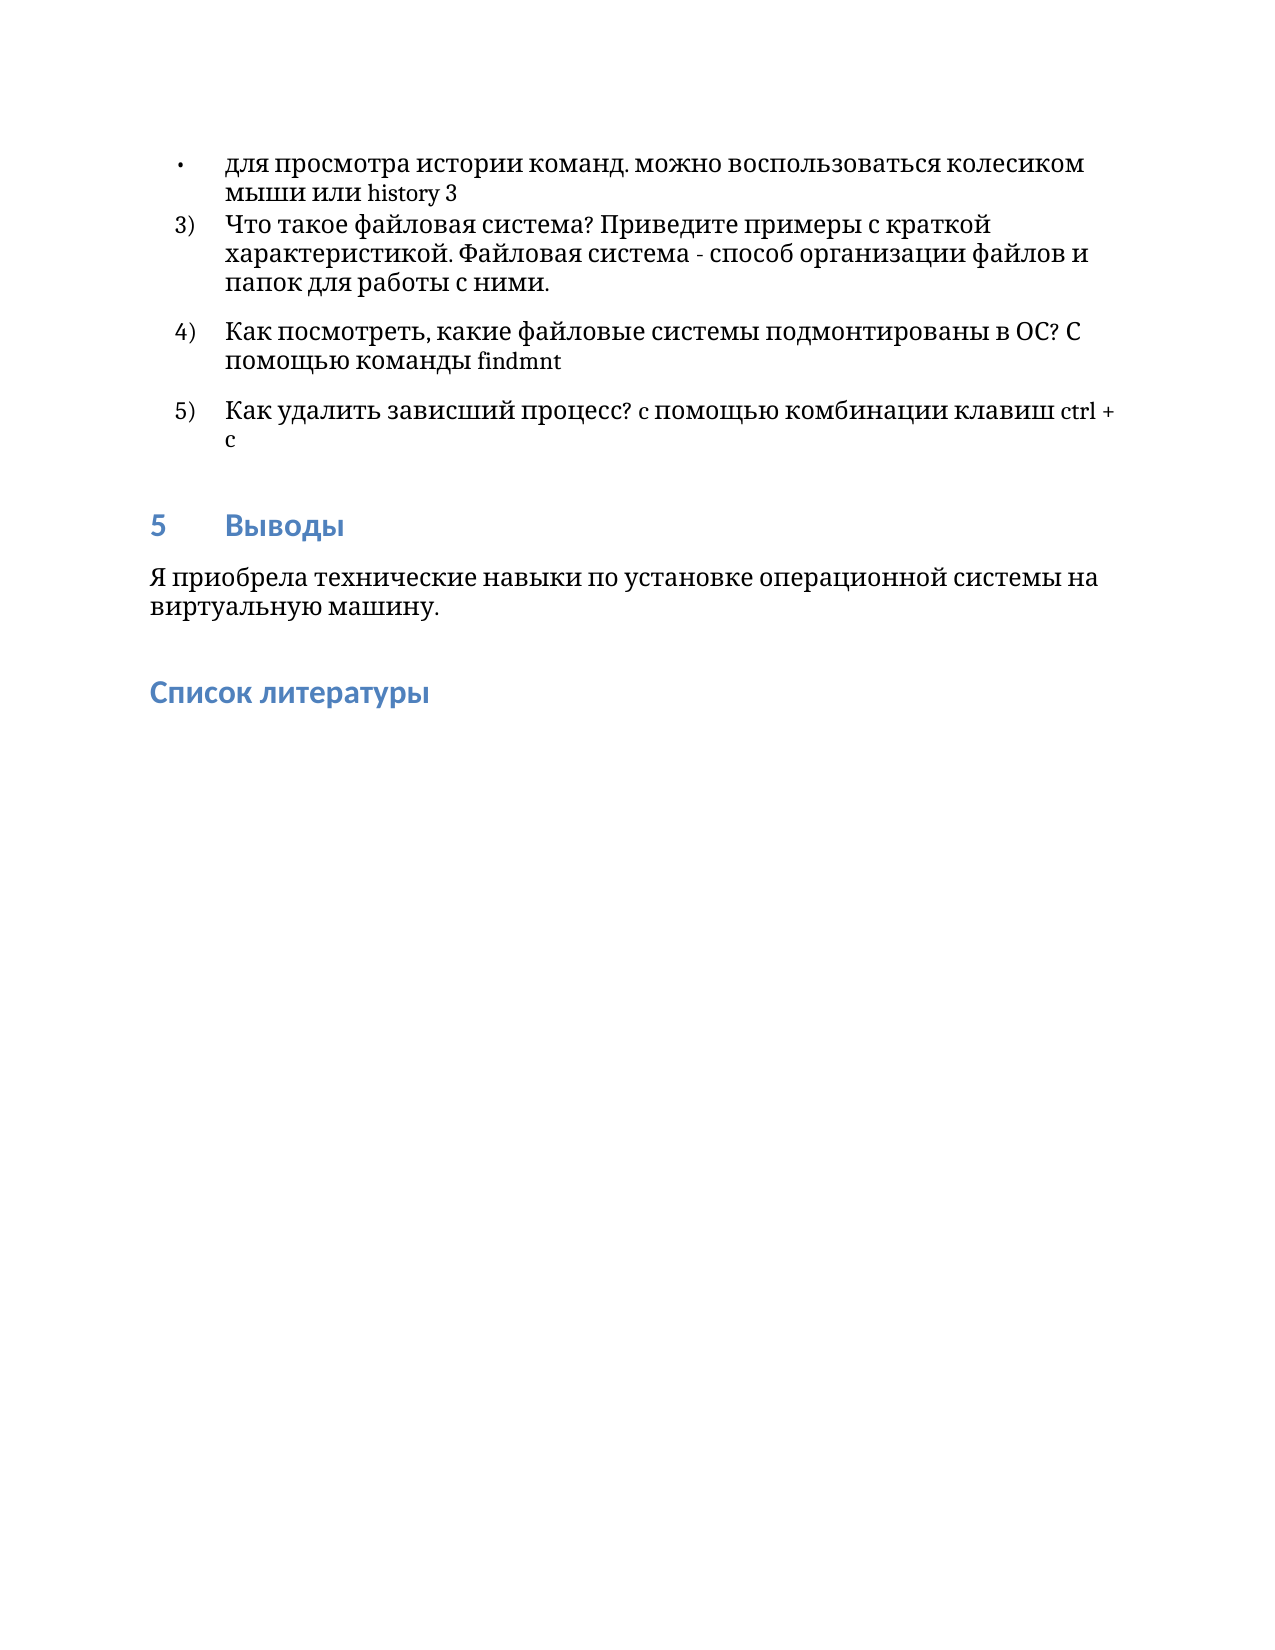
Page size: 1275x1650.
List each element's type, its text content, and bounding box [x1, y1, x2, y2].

list Как удалить зависший процесс? c помощью комбинации клавиш ctrl + c [175, 397, 1125, 454]
subtitle Список литературы [150, 671, 1125, 712]
list Что такое файловая система? Приведите примеры с краткой характеристикой. Файловая система - способ организации файлов и папок для работы с ними. [175, 211, 1125, 297]
list для просмотра истории команд. можно воспользоваться колесиком мыши или history 3 [175, 150, 1125, 207]
text Я приобрела технические навыки по установке операционной системы на виртуальную машину. [150, 564, 1125, 621]
subtitle 5 Выводы [150, 504, 1125, 545]
list Как посмотреть, какие файловые системы подмонтированы в ОС? С помощью команды findmnt [175, 318, 1125, 376]
